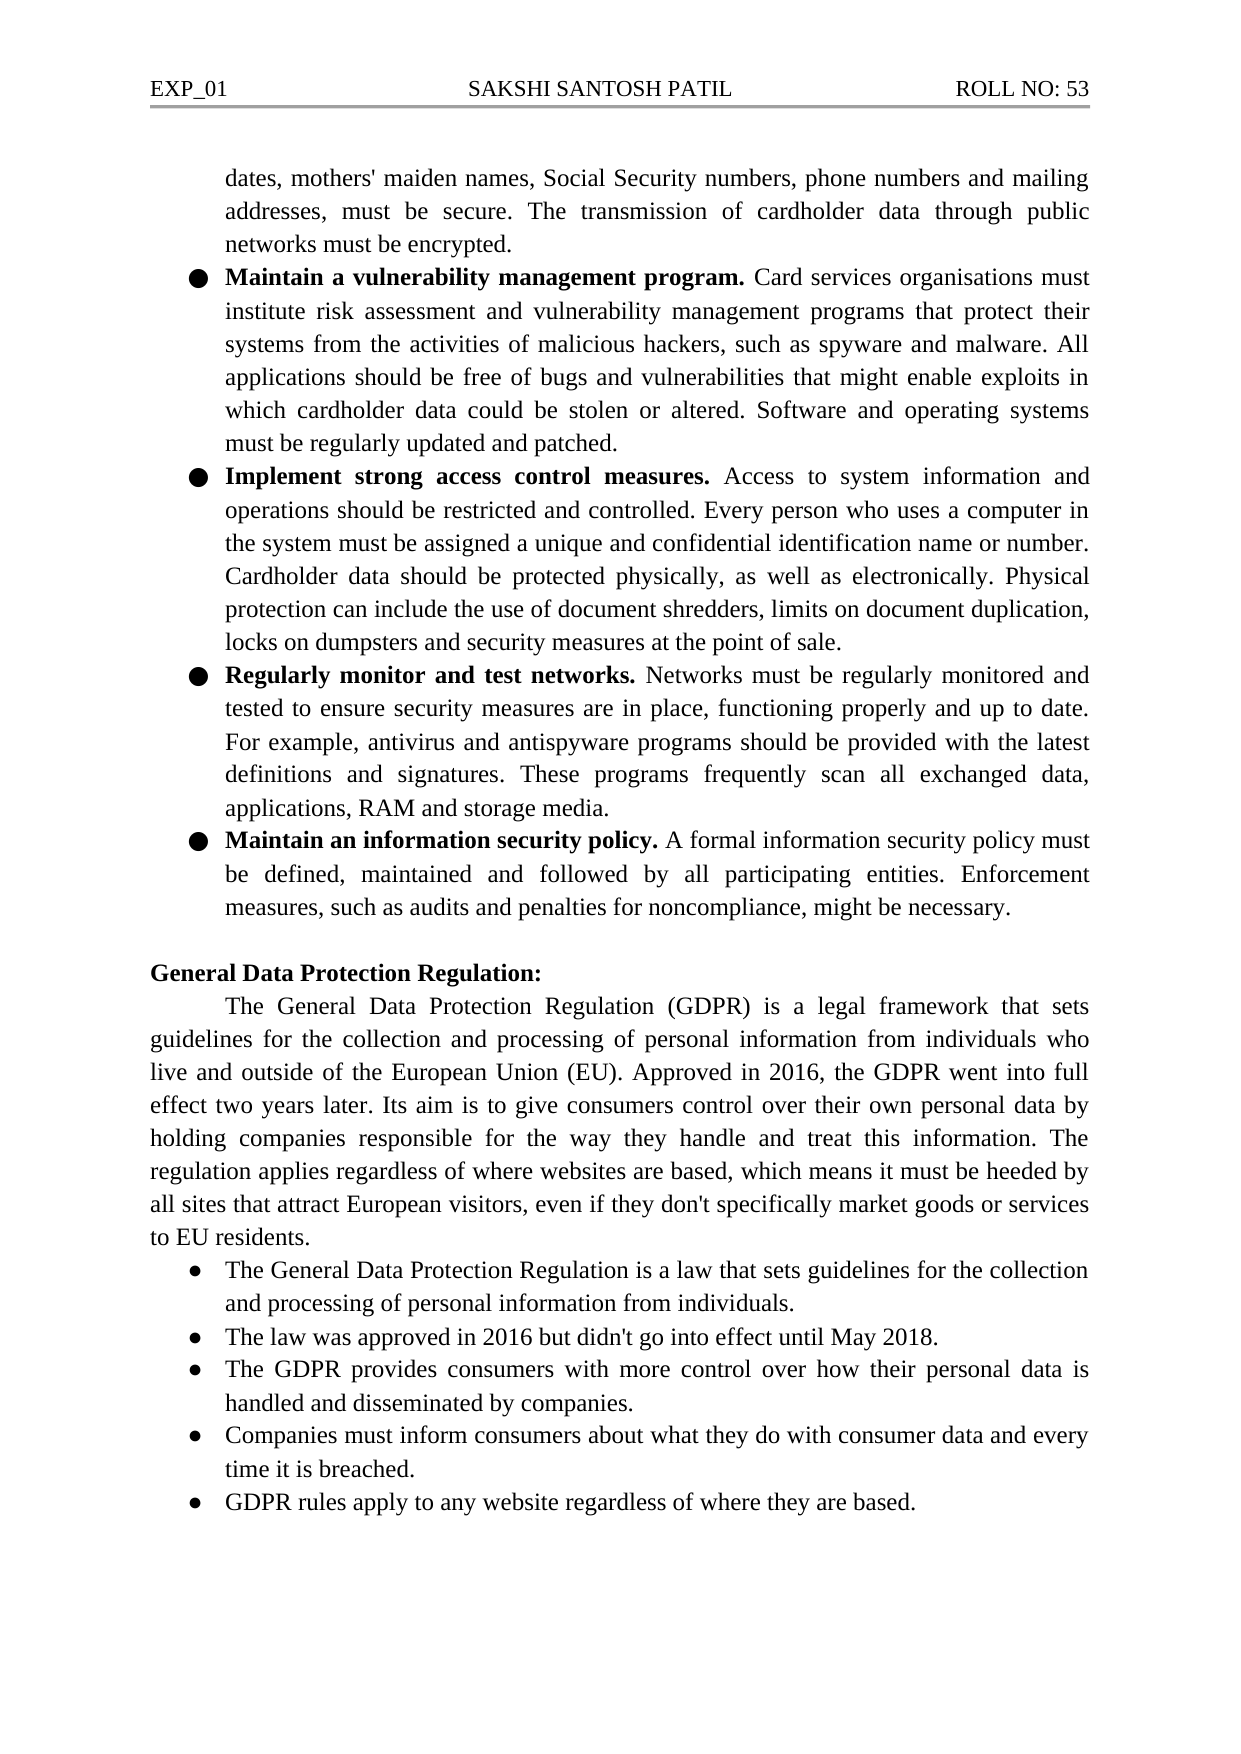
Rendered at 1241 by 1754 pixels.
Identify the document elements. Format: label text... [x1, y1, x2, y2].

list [187, 163, 1090, 258]
text The General Data Protection Regulation (GDPR) is a legal framework that sets guidelines for the collection and processing of personal information from individuals who live and outside of the European Union (EU). Approved in 2016, the GDPR went into full effect two years later. Its aim is to give consumers control over their own personal data by holding companies responsible for the way they handle and treat this information. The regulation applies regardless of where websites are based, which means it must be heeded by all sites that attract European visitors, even if they don't specifically market goods or services to EU residents. [150, 991, 1090, 1251]
list The General Data Protection Regulation is a law that sets guidelines for the collection and processing of personal information from individuals. [187, 1256, 1090, 1317]
list Maintain a vulnerability management program. Card services organisations must institute risk assessment and vulnerability management programs that protect their systems from the activities of malicious hackers, such as spyware and malware. All applications should be free of bugs and vulnerabilities that might enable exploits in which cardholder data could be stolen or altered. Software and operating systems must be regularly updated and patched. [187, 262, 1090, 457]
list GDPR rules apply to any website regardless of where they are based. [187, 1487, 1090, 1515]
text General Data Protection Regulation: [150, 958, 1090, 987]
list The law was approved in 2016 but didn't go into effect until May 2018. [187, 1322, 1090, 1350]
list The GDPR provides consumers with more control over how their personal data is handled and disseminated by companies. [187, 1354, 1090, 1416]
list Maintain an information security policy. A formal information security policy must be defined, maintained and followed by all participating entities. Enforcement measures, such as audits and penalties for noncompliance, might be necessary. [187, 826, 1090, 921]
list Companies must inform consumers about what they do with consumer data and every time it is breached. [187, 1421, 1090, 1482]
list Regularly monitor and test networks. Networks must be regularly monitored and tested to ensure security measures are in place, functioning properly and up to date. For example, antivirus and antispyware programs should be provided with the latest definitions and signatures. These programs frequently scan all exchanged data, applications, RAM and storage media. [187, 660, 1090, 821]
list Implement strong access control measures. Access to system information and operations should be restricted and controlled. Every person who uses a computer in the system must be assigned a unique and confidential identification name or number. Cardholder data should be protected physically, as well as electronically. Physical protection can include the use of document shredders, limits on document duplication, locks on dumpsters and security measures at the point of sale. [187, 461, 1090, 656]
